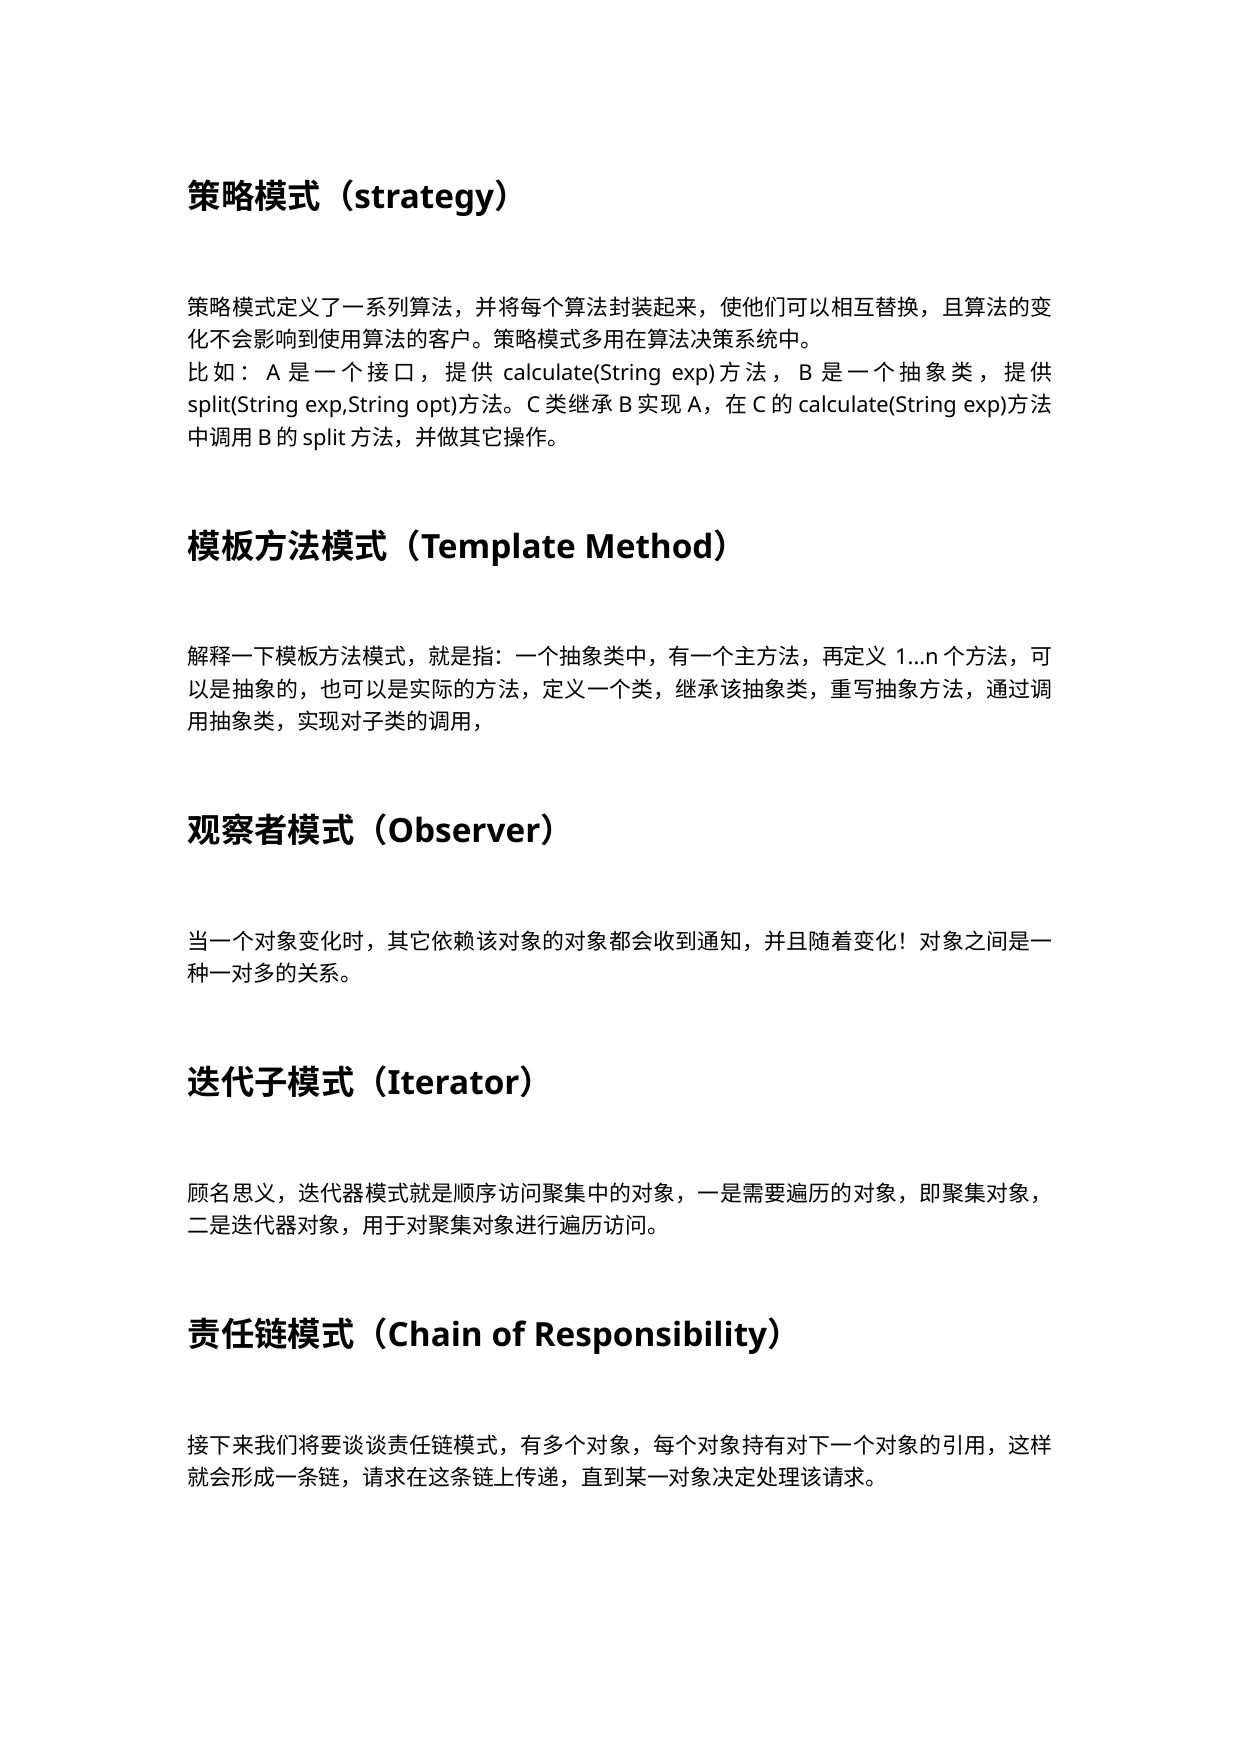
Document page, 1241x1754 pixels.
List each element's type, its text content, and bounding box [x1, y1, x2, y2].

text 比如：A是一个接口，提供calculate(String exp)方法，B是一个抽象类，提供split(String exp,String opt)方法。C类继承B实现A，在C的calculate(String exp)方法中调用B的split方法，并做其它操作。 [187, 354, 1053, 452]
subtitle 责任链模式（Chain of Responsibility） [187, 1300, 1053, 1365]
subtitle 观察者模式（Observer） [187, 796, 1053, 861]
subtitle 模板方法模式（Template Method） [187, 511, 1053, 576]
text 解释一下模板方法模式，就是指：一个抽象类中，有一个主方法，再定义1...n个方法，可以是抽象的，也可以是实际的方法，定义一个类，继承该抽象类，重写抽象方法，通过调用抽象类，实现对子类的调用， [187, 639, 1053, 736]
text 顾名思义，迭代器模式就是顺序访问聚集中的对象，一是需要遍历的对象，即聚集对象，二是迭代器对象，用于对聚集对象进行遍历访问。 [187, 1175, 1053, 1240]
subtitle 策略模式（strategy） [187, 162, 1053, 227]
text 接下来我们将要谈谈责任链模式，有多个对象，每个对象持有对下一个对象的引用，这样就会形成一条链，请求在这条链上传递，直到某一对象决定处理该请求。 [187, 1427, 1053, 1492]
text 策略模式定义了一系列算法，并将每个算法封装起来，使他们可以相互替换，且算法的变化不会影响到使用算法的客户。策略模式多用在算法决策系统中。 [187, 289, 1053, 354]
text 当一个对象变化时，其它依赖该对象的对象都会收到通知，并且随着变化！对象之间是一种一对多的关系。 [187, 923, 1053, 988]
subtitle 迭代子模式（Iterator） [187, 1048, 1053, 1113]
